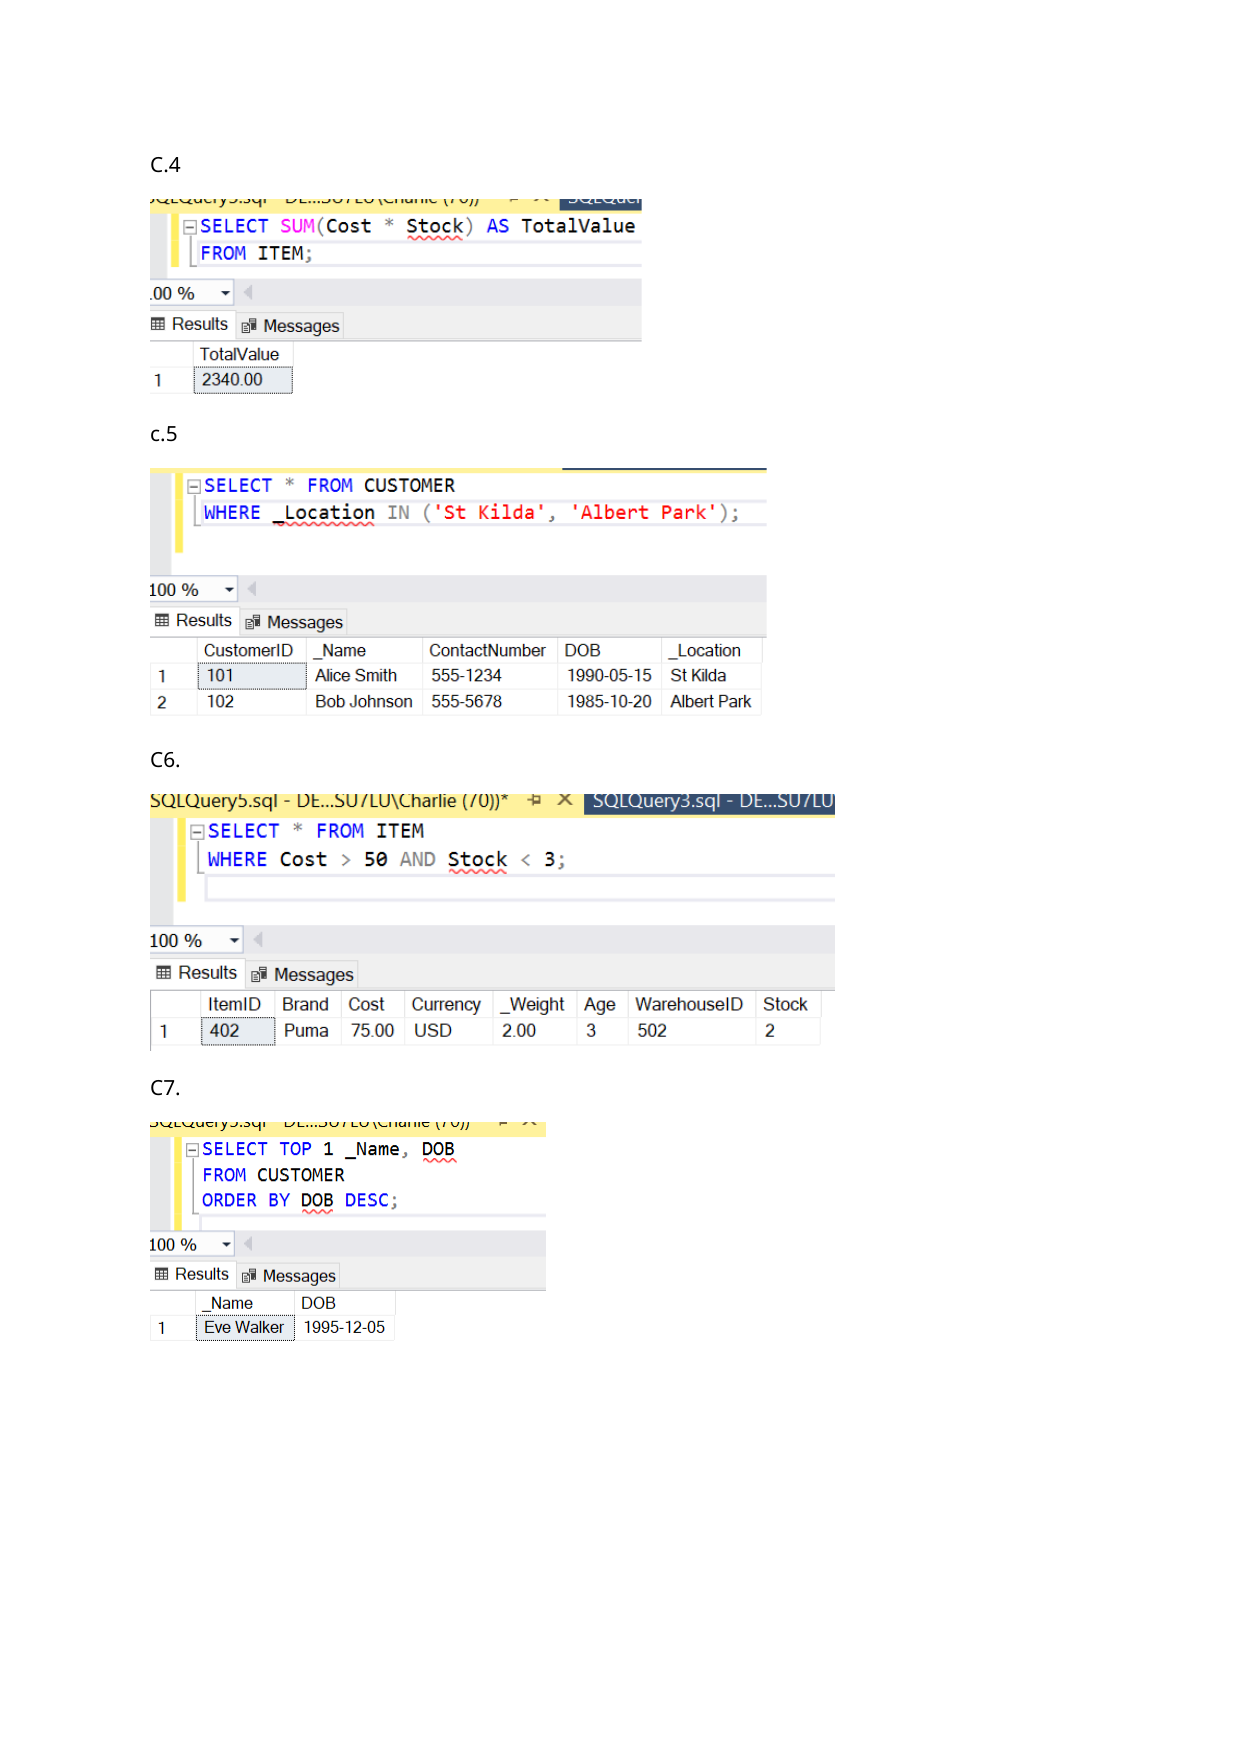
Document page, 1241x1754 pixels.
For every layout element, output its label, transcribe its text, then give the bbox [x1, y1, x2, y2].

text c.5 [150, 419, 1090, 447]
picture [150, 1122, 546, 1353]
text C.4 [150, 150, 1090, 178]
text C6. [150, 745, 1090, 774]
picture [150, 794, 835, 1051]
text C7. [150, 1073, 1090, 1101]
picture [150, 199, 642, 398]
picture [150, 468, 767, 724]
